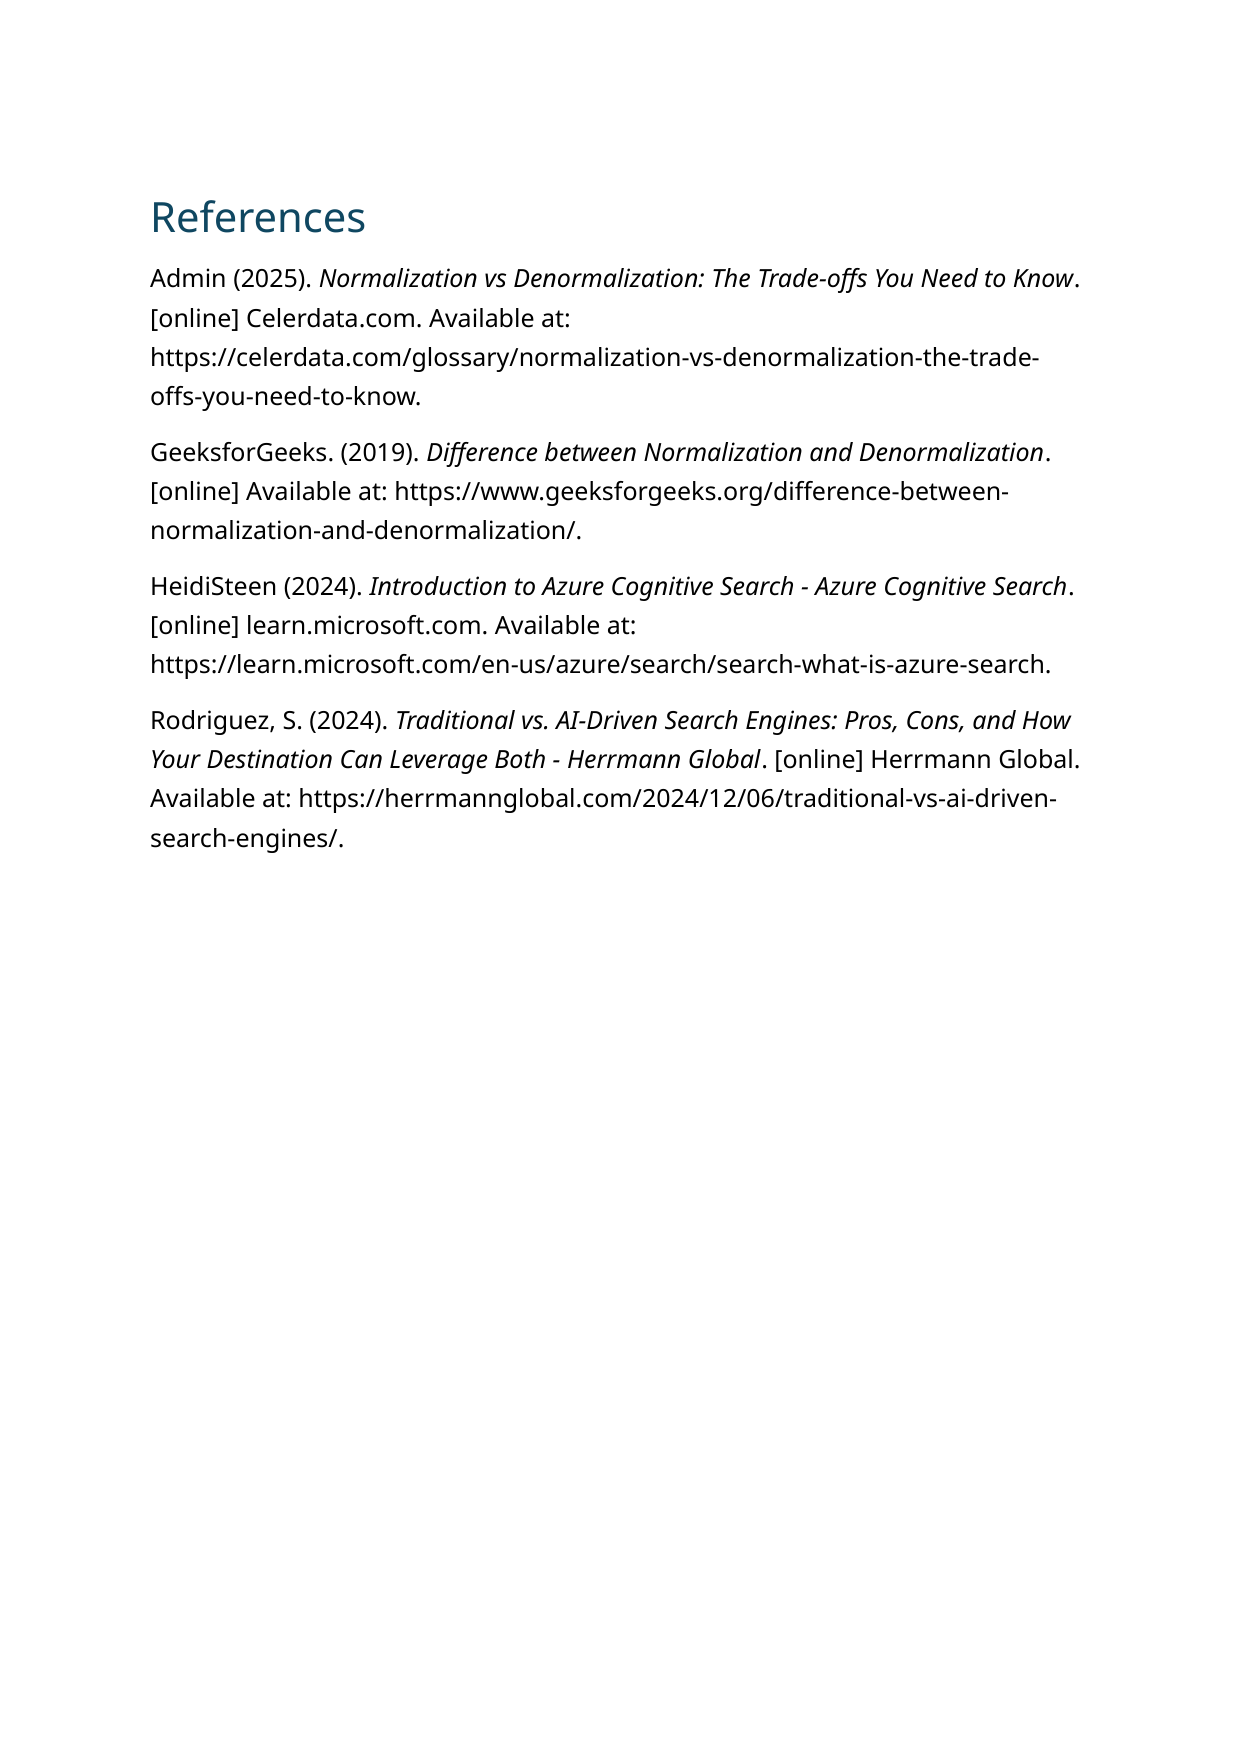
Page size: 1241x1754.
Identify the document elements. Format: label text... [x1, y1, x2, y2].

text HeidiSteen (2024). Introduction to Azure Cognitive Search - Azure Cognitive Search. [online] learn.microsoft.com. Available at: https://learn.microsoft.com/en-us/azure/search/search-what-is-azure-search. [150, 568, 1090, 681]
text Rodriguez, S. (2024). Traditional vs. AI-Driven Search Engines: Pros, Cons, and How Your Destination Can Leverage Both - Herrmann Global. [online] Herrmann Global. Available at: https://herrmannglobal.com/2024/12/06/traditional-vs-ai-driven-search-engines/. [150, 703, 1090, 854]
subtitle References [150, 187, 1090, 244]
text GeeksforGeeks. (2019). Difference between Normalization and Denormalization. [online] Available at: https://www.geeksforgeeks.org/difference-between-normalization-and-denormalization/. [150, 434, 1090, 547]
text Admin (2025). Normalization vs Denormalization: The Trade-offs You Need to Know. [online] Celerdata.com. Available at: https://celerdata.com/glossary/normalization-vs-denormalization-the-trade-offs-you-need-to-know. [150, 261, 1090, 413]
